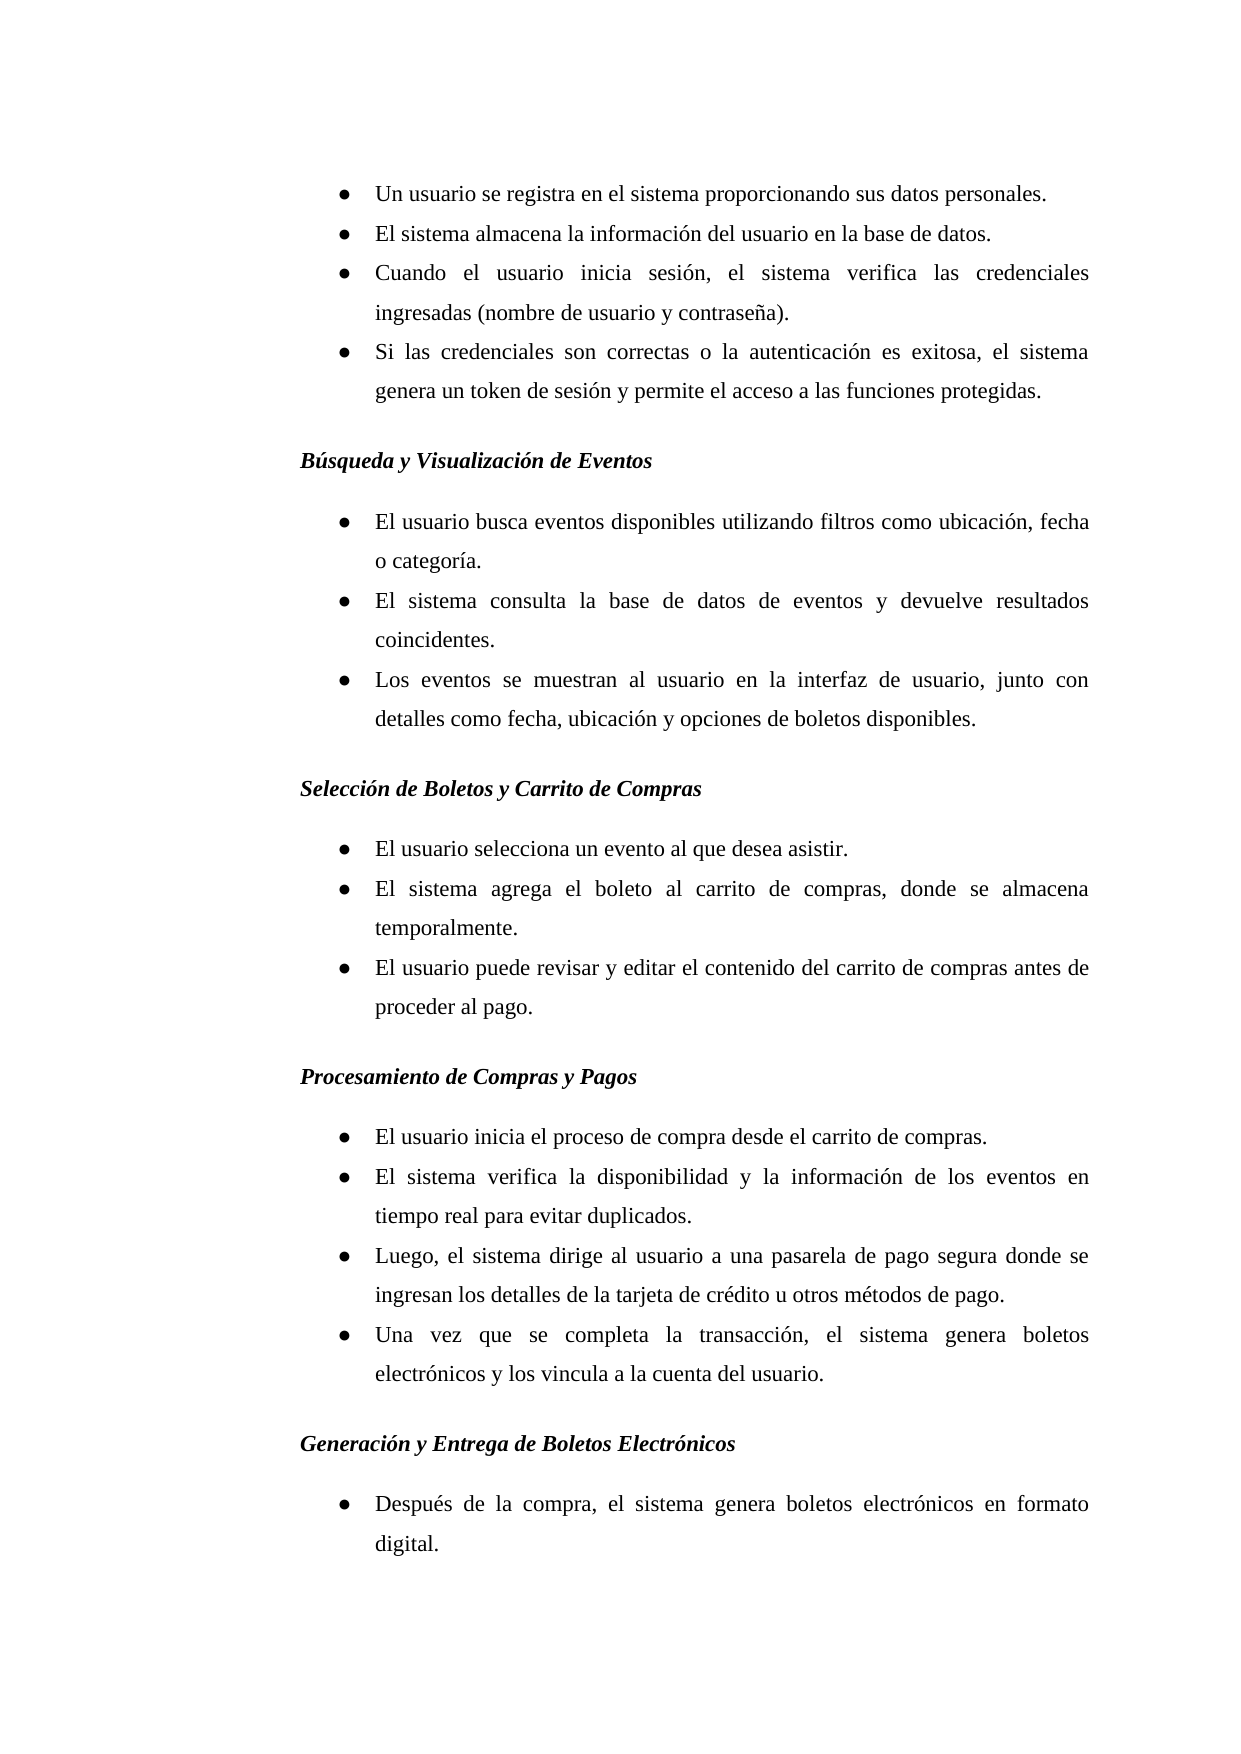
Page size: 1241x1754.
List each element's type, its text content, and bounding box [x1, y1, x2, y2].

list Si las credenciales son correctas o la autenticación es exitosa, el sistema genera un token de sesión y permite el acceso a las funciones protegidas. [337, 338, 1090, 404]
list Una vez que se completa la transacción, el sistema genera boletos electrónicos y los vincula a la cuenta del usuario. [337, 1321, 1090, 1386]
list El usuario puede revisar y editar el contenido del carrito de compras antes de proceder al pago. [337, 954, 1090, 1019]
list Cuando el usuario inicia sesión, el sistema verifica las credenciales ingresadas (nombre de usuario y contraseña). [337, 259, 1090, 325]
list El sistema almacena la información del usuario en la base de datos. [337, 220, 1090, 246]
text Búsqueda y Visualización de Eventos [300, 447, 1090, 474]
list Después de la compra, el sistema genera boletos electrónicos en formato digital. [337, 1490, 1090, 1556]
list Luego, el sistema dirige al usuario a una pasarela de pago segura donde se ingresan los detalles de la tarjeta de crédito u otros métodos de pago. [337, 1242, 1090, 1307]
text Selección de Boletos y Carrito de Compras [300, 775, 1090, 801]
list El sistema agrega el boleto al carrito de compras, donde se almacena temporalmente. [337, 875, 1090, 941]
list El usuario selecciona un evento al que desea asistir. [337, 835, 1090, 862]
list El sistema verifica la disponibilidad y la información de los eventos en tiempo real para evitar duplicados. [337, 1163, 1090, 1228]
list El usuario inicia el proceso de compra desde el carrito de compras. [337, 1123, 1090, 1149]
list Un usuario se registra en el sistema proporcionando sus datos personales. [337, 180, 1090, 207]
list El sistema consulta la base de datos de eventos y devuelve resultados coincidentes. [337, 587, 1090, 652]
list El usuario busca eventos disponibles utilizando filtros como ubicación, fecha o categoría. [337, 508, 1090, 573]
list Los eventos se muestran al usuario en la interfaz de usuario, junto con detalles como fecha, ubicación y opciones de boletos disponibles. [337, 666, 1090, 731]
text Procesamiento de Compras y Pagos [300, 1063, 1090, 1089]
text Generación y Entrega de Boletos Electrónicos [300, 1430, 1090, 1456]
